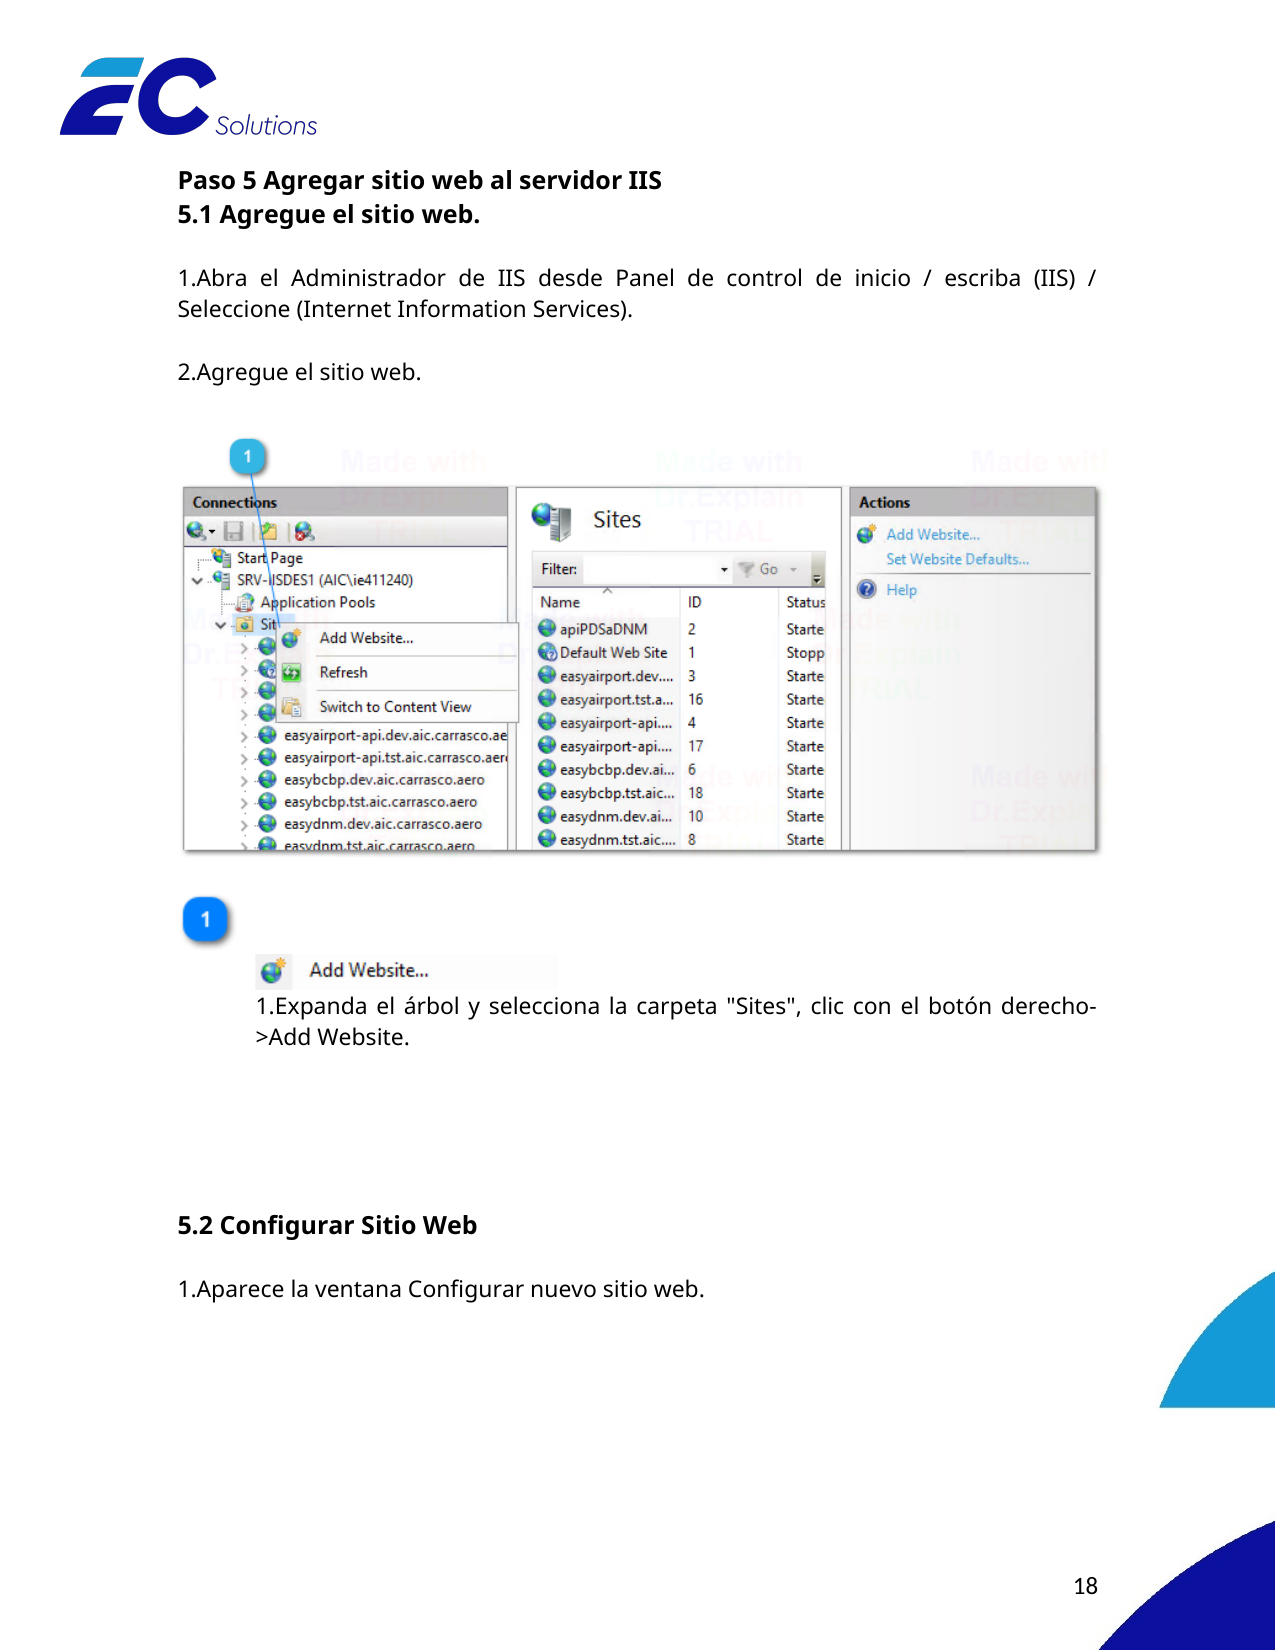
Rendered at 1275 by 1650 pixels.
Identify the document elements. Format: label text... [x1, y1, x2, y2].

picture [177, 891, 240, 954]
text 1.Aparece la ventana Configurar nuevo sitio web. [177, 1273, 1098, 1304]
text 1.Abra el Administrador de IIS desde Panel de control de inicio / escriba (IIS) / Seleccione (Internet Information Services). [177, 262, 1098, 324]
picture [59, 57, 318, 135]
subtitle Paso 5 Agregar sitio web al servidor IIS [177, 162, 1098, 197]
text 2.Agregue el sitio web. [177, 356, 1098, 387]
subtitle 5.1 Agregue el sitio web. [177, 197, 1098, 231]
text 1.Expanda el árbol y selecciona la carpeta "Sites", clic con el botón derecho->Add Website. [255, 990, 1098, 1052]
picture [1027, 1269, 1275, 1650]
subtitle 5.2 Configurar Sitio Web [177, 1208, 1098, 1242]
picture [255, 954, 559, 990]
picture [177, 418, 1107, 861]
